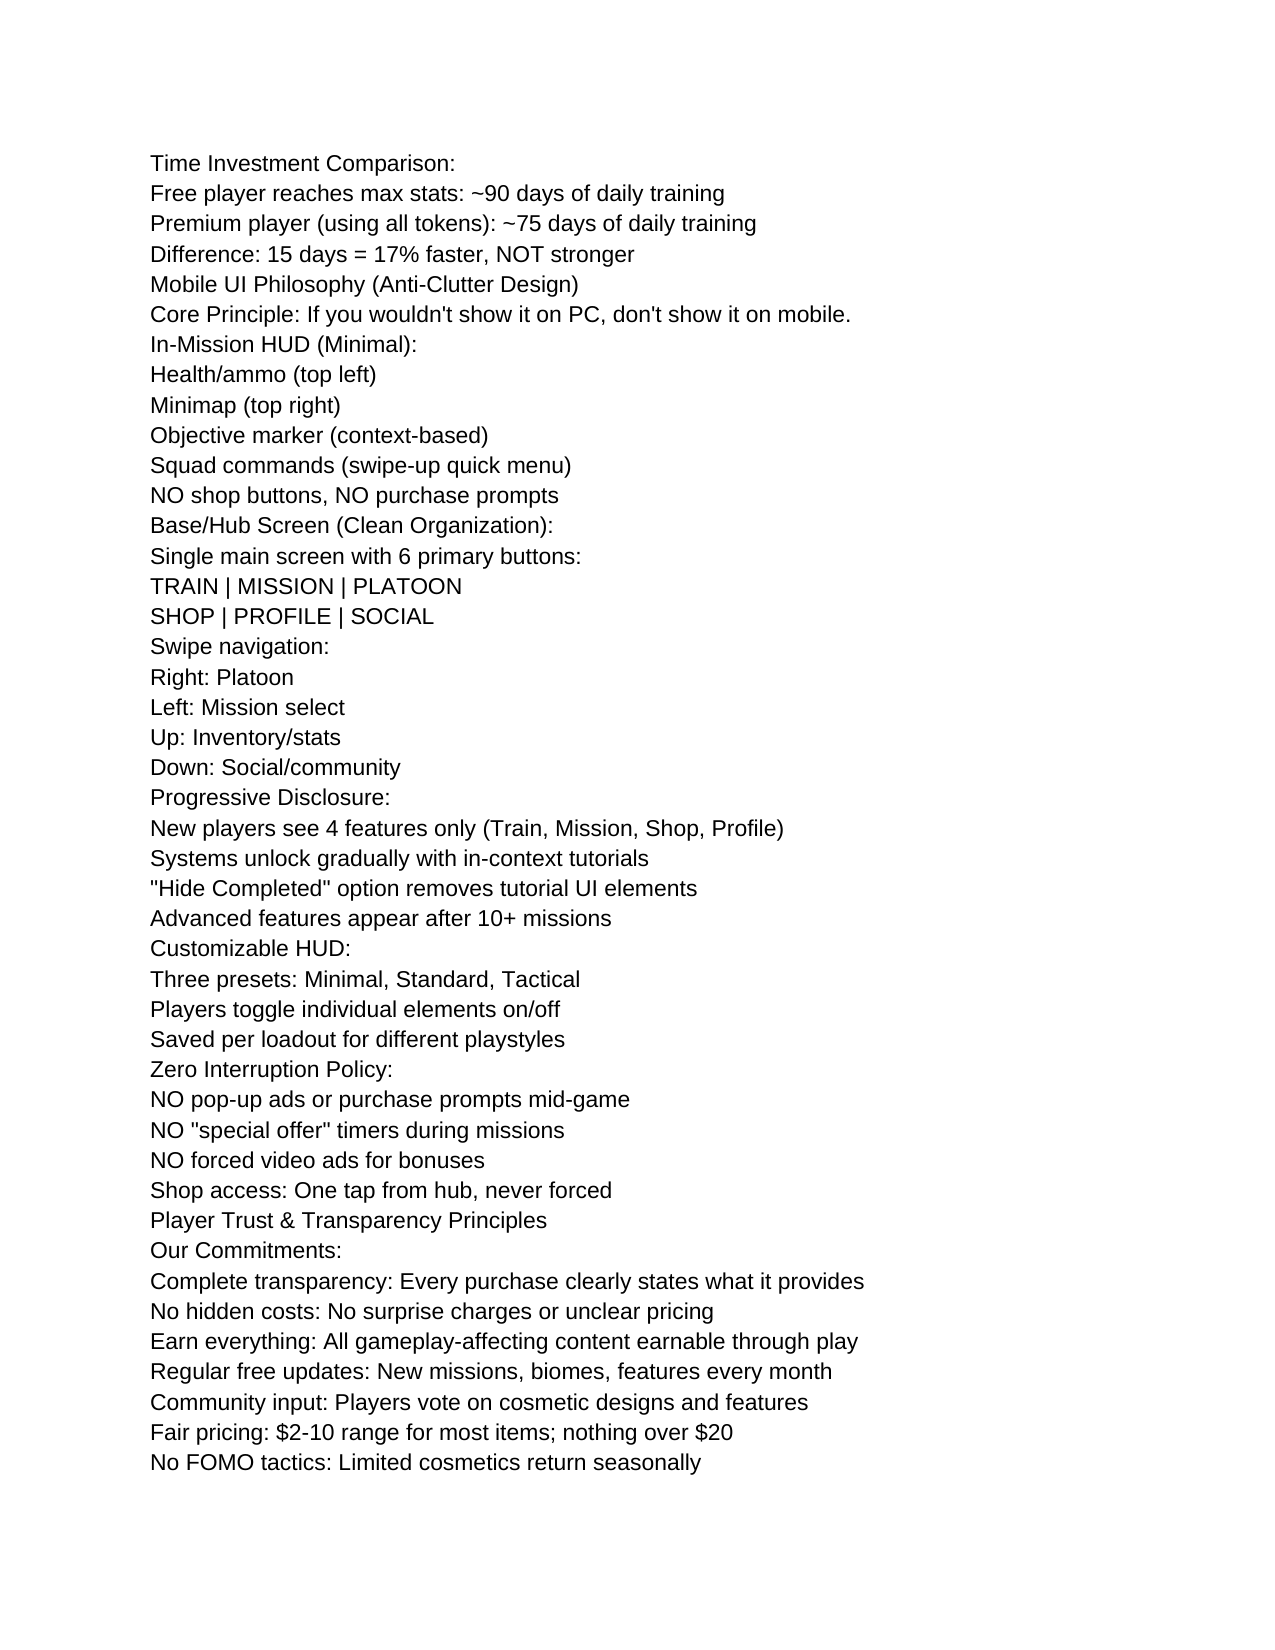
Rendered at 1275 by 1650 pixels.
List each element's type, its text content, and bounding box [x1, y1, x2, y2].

text NO shop buttons, NO purchase prompts [150, 482, 1125, 509]
text Time Investment Comparison: [150, 150, 1125, 176]
text Core Principle: If you wouldn't show it on PC, don't show it on mobile. [150, 301, 1125, 327]
text Single main screen with 6 primary buttons: [150, 543, 1125, 569]
text Our Commitments: [150, 1237, 1125, 1264]
text Fair pricing: $2-10 range for most items; nothing over $20 [150, 1419, 1125, 1445]
text Earn everything: All gameplay-affecting content earnable through play [150, 1328, 1125, 1354]
text Shop access: One tap from hub, never forced [150, 1177, 1125, 1203]
text Players toggle individual elements on/off [150, 996, 1125, 1022]
text Three presets: Minimal, Standard, Tactical [150, 966, 1125, 992]
text Difference: 15 days = 17% faster, NOT stronger [150, 241, 1125, 267]
text Base/Hub Screen (Clean Organization): [150, 512, 1125, 539]
text Up: Inventory/stats [150, 724, 1125, 750]
text Player Trust & Transparency Principles [150, 1207, 1125, 1234]
text NO "special offer" timers during missions [150, 1117, 1125, 1143]
text Free player reaches max stats: ~90 days of daily training [150, 180, 1125, 207]
text TRAIN | MISSION | PLATOON [150, 573, 1125, 599]
text Health/ammo (top left) [150, 361, 1125, 388]
text Customizable HUD: [150, 935, 1125, 962]
text Premium player (using all tokens): ~75 days of daily training [150, 210, 1125, 237]
text No FOMO tactics: Limited cosmetics return seasonally [150, 1449, 1125, 1475]
text NO pop-up ads or purchase prompts mid-game [150, 1086, 1125, 1113]
text New players see 4 features only (Train, Mission, Shop, Profile) [150, 814, 1125, 841]
text SHOP | PROFILE | SOCIAL [150, 603, 1125, 629]
text Objective marker (context-based) [150, 422, 1125, 448]
text Left: Mission select [150, 694, 1125, 720]
text No hidden costs: No surprise charges or unclear pricing [150, 1298, 1125, 1324]
text Squad commands (swipe-up quick menu) [150, 452, 1125, 478]
text Down: Social/community [150, 754, 1125, 781]
text Advanced features appear after 10+ missions [150, 905, 1125, 932]
text Progressive Disclosure: [150, 784, 1125, 811]
text Systems unlock gradually with in-context tutorials [150, 845, 1125, 871]
text Right: Platoon [150, 663, 1125, 690]
text Community input: Players vote on cosmetic designs and features [150, 1388, 1125, 1415]
text "Hide Completed" option removes tutorial UI elements [150, 875, 1125, 901]
text Zero Interruption Policy: [150, 1056, 1125, 1083]
text Saved per loadout for different playstyles [150, 1026, 1125, 1052]
text Swipe navigation: [150, 633, 1125, 660]
text Complete transparency: Every purchase clearly states what it provides [150, 1268, 1125, 1294]
text Regular free updates: New missions, biomes, features every month [150, 1358, 1125, 1385]
text Minimap (top right) [150, 392, 1125, 418]
text Mobile UI Philosophy (Anti-Clutter Design) [150, 271, 1125, 297]
text In-Mission HUD (Minimal): [150, 331, 1125, 358]
text NO forced video ads for bonuses [150, 1147, 1125, 1173]
